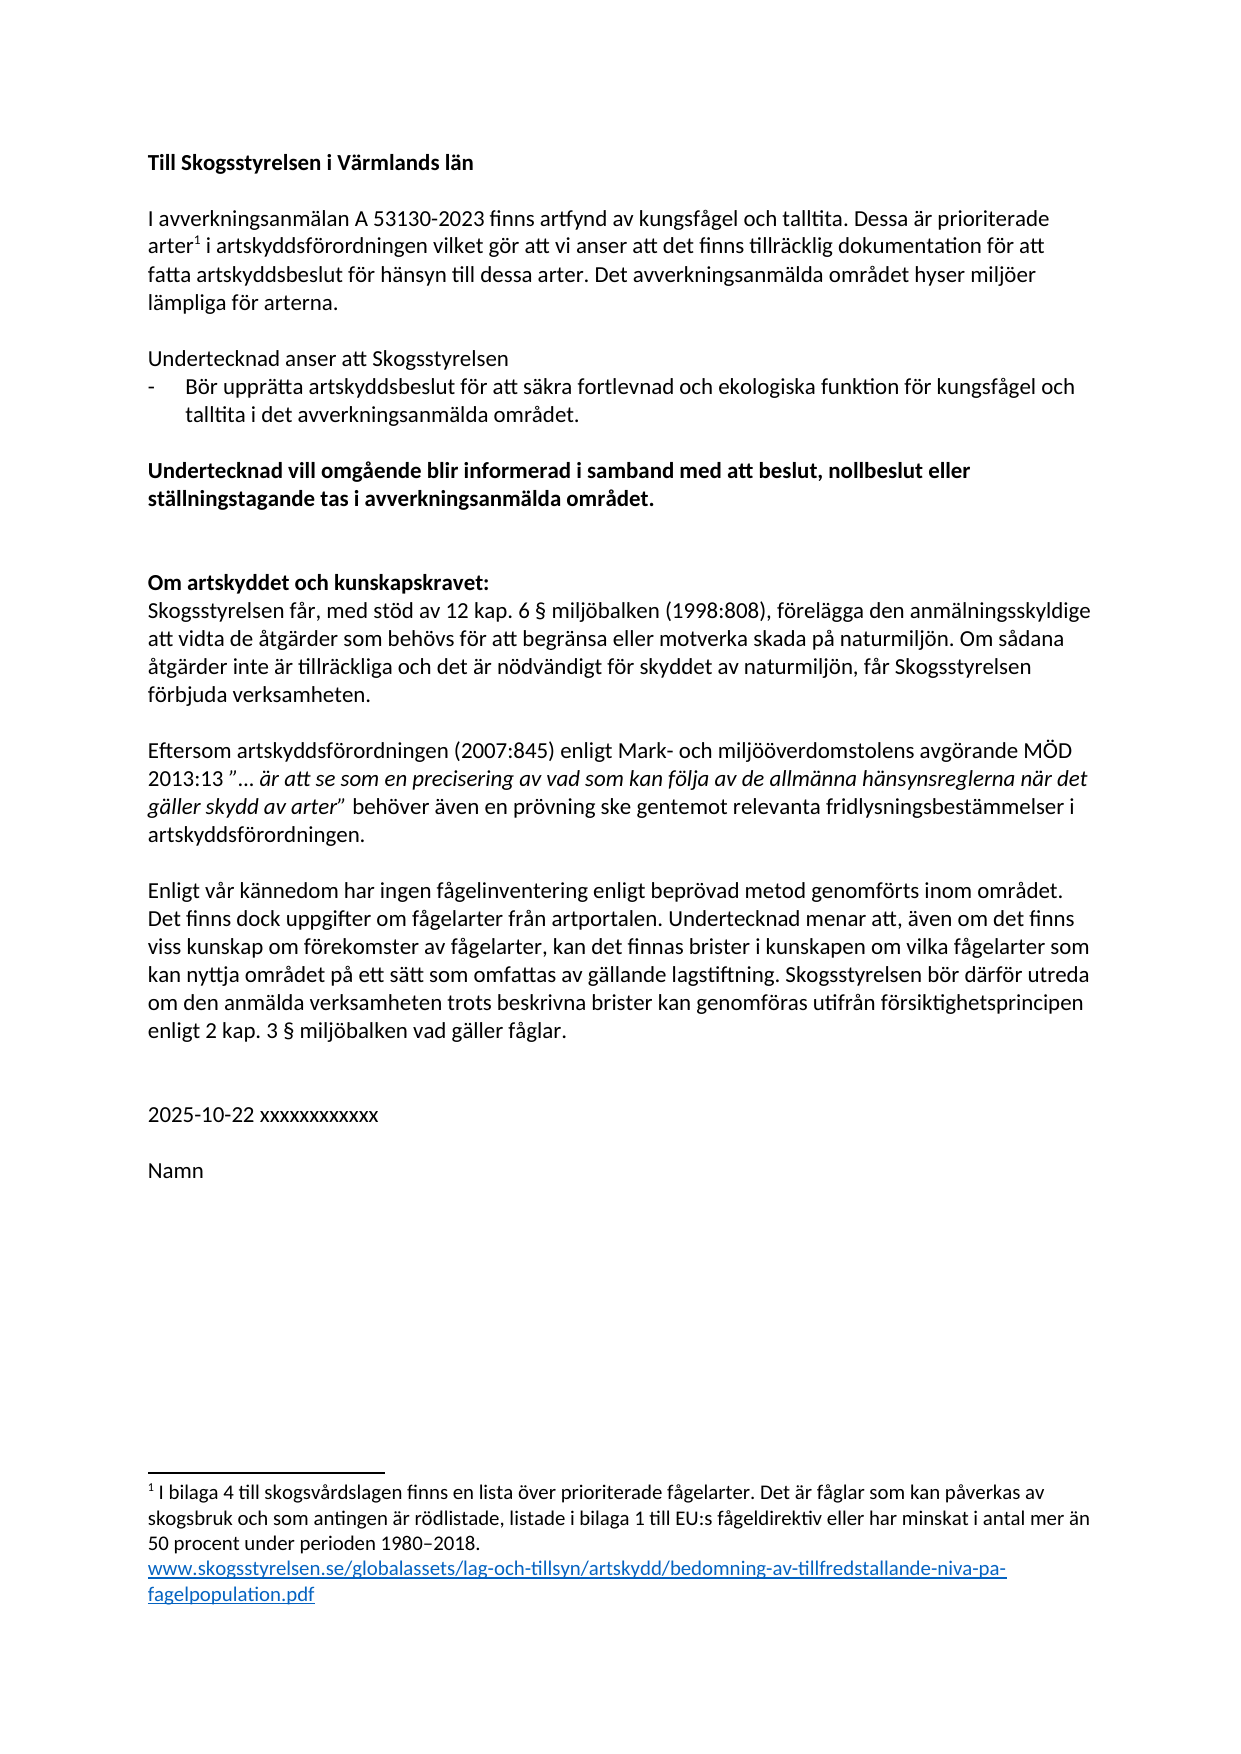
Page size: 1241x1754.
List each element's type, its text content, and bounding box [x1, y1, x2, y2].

text Enligt vår kännedom har ingen fågelinventering enligt beprövad metod genomförts inom området. Det finns dock uppgifter om fågelarter från artportalen. Undertecknad menar att, även om det finns viss kunskap om förekomster av fågelarter, kan det finnas brister i kunskapen om vilka fågelarter som kan nyttja området på ett sätt som omfattas av gällande lagstiftning. Skogsstyrelsen bör därför utreda om den anmälda verksamheten trots beskrivna brister kan genomföras utifrån försiktighetsprincipen enligt 2 kap. 3 § miljöbalken vad gäller fåglar. [148, 876, 1093, 1044]
text gäller skydd av arter” behöver även en prövning ske gentemot relevanta fridlysningsbestämmelser i artskyddsförordningen. [148, 792, 1093, 848]
text Till Skogsstyrelsen i Värmlands län [148, 148, 1093, 176]
text Om artskyddet och kunskapskravet: [148, 568, 1093, 596]
text Undertecknad anser att Skogsstyrelsen [148, 344, 1093, 372]
text Undertecknad vill omgående blir informerad i samband med att beslut, nollbeslut eller ställningstagande tas i avverkningsanmälda området. [148, 456, 1093, 512]
text Eftersom artskyddsförordningen (2007:845) enligt Mark- och miljööverdomstolens avgörande MÖD 2013:13 ”… är att se som en precisering av vad som kan följa av de allmänna hänsynsreglerna när det [148, 736, 1093, 792]
text Namn [148, 1156, 1093, 1184]
list Bör upprätta artskyddsbeslut för att säkra fortlevnad och ekologiska funktion för kungsfågel och talltita i det avverkningsanmälda området. [148, 372, 1093, 428]
text I avverkningsanmälan A 53130-2023 finns artfynd av kungsfågel och talltita. Dessa är prioriterade arter i artskyddsförordningen vilket gör att vi anser att det finns tillräcklig dokumentation för att fatta artskyddsbeslut för hänsyn till dessa arter. Det avverkningsanmälda området hyser miljöer lämpliga för arterna. [148, 204, 1093, 316]
text 2025-10-22 xxxxxxxxxxxx [148, 1100, 1093, 1128]
text Skogsstyrelsen får, med stöd av 12 kap. 6 § miljöbalken (1998:808), förelägga den anmälningsskyldige att vidta de åtgärder som behövs för att begränsa eller motverka skada på naturmiljön. Om sådana åtgärder inte är tillräckliga och det är nödvändigt för skyddet av naturmiljön, får Skogsstyrelsen förbjuda verksamheten. [148, 596, 1093, 708]
